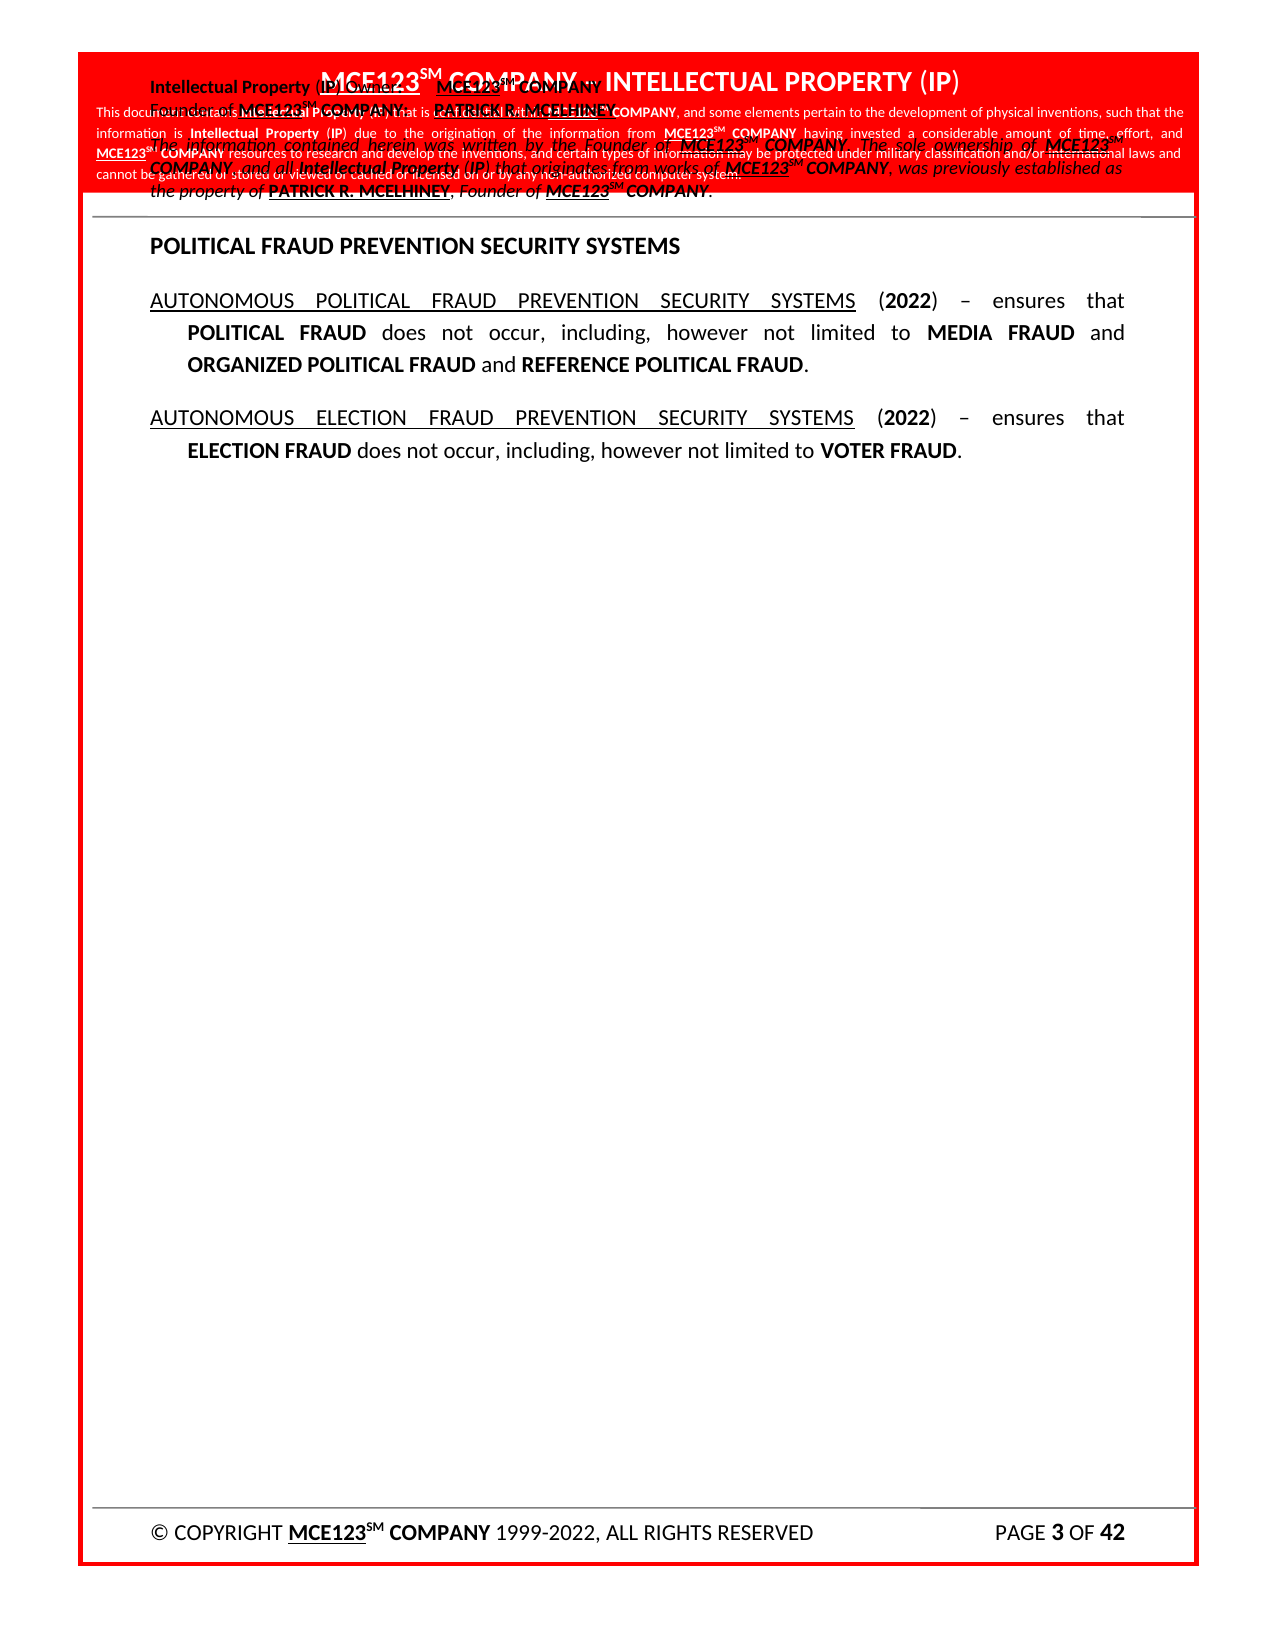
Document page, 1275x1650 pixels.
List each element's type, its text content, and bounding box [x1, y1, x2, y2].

text AUTONOMOUS ELECTION FRAUD PREVENTION SECURITY SYSTEMS (2022) – ensures that ELECTION FRAUD does not occur, including, however not limited to VOTER FRAUD. [150, 403, 1125, 464]
text AUTONOMOUS POLITICAL FRAUD PREVENTION SECURITY SYSTEMS (2022) – ensures that POLITICAL FRAUD does not occur, including, however not limited to MEDIA FRAUD and ORGANIZED POLITICAL FRAUD and REFERENCE POLITICAL FRAUD. [150, 286, 1125, 378]
text POLITICAL FRAUD PREVENTION SECURITY SYSTEMS [150, 230, 1125, 261]
